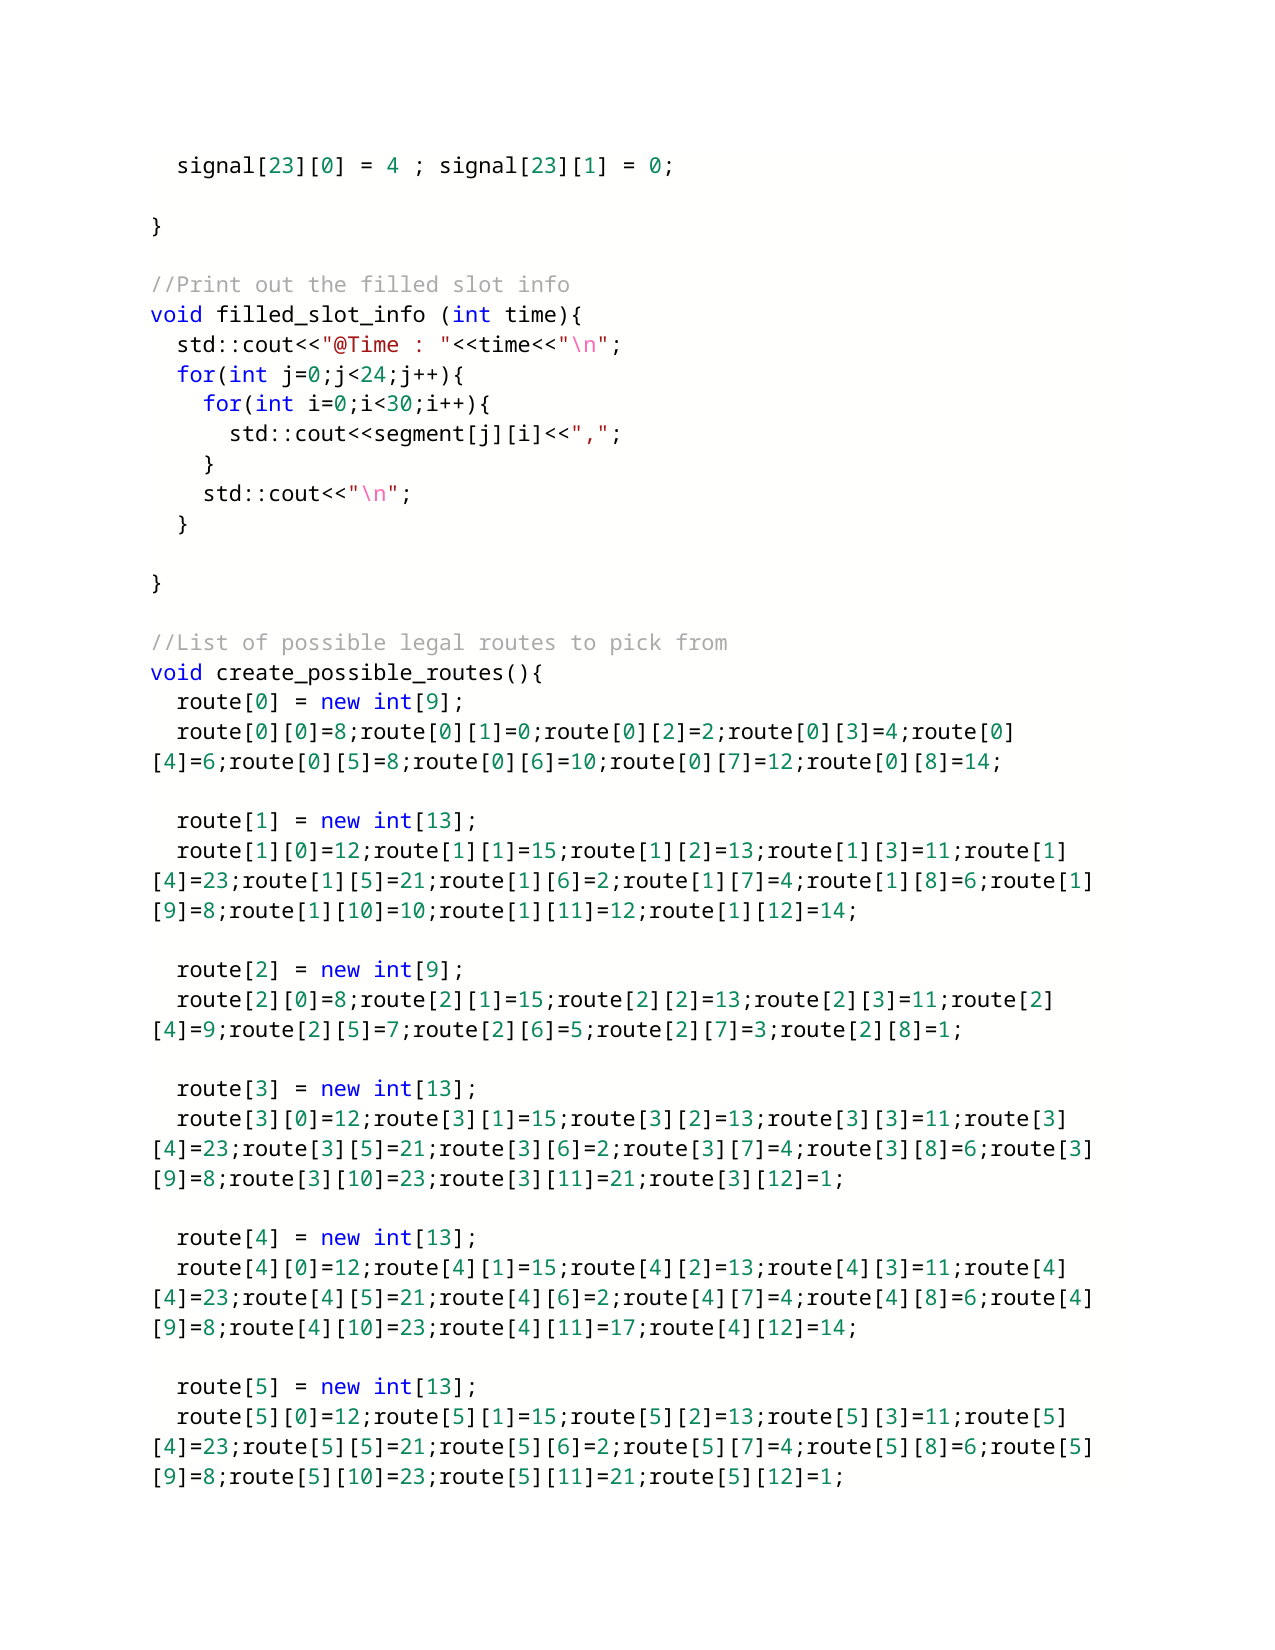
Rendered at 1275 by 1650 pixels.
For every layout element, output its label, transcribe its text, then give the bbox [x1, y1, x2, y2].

text std::cout<<"\n"; [150, 478, 1125, 507]
text route[2][0]=8;route[2][1]=15;route[2][2]=13;route[2][3]=11;route[2][4]=9;route[2][5]=7;route[2][6]=5;route[2][7]=3;route[2][8]=1; [150, 984, 1125, 1044]
text route[5][0]=12;route[5][1]=15;route[5][2]=13;route[5][3]=11;route[5][4]=23;route[5][5]=21;route[5][6]=2;route[5][7]=4;route[5][8]=6;route[5][9]=8;route[5][10]=23;route[5][11]=21;route[5][12]=1; [150, 1401, 1125, 1491]
text void create_possible_routes(){ [150, 656, 1125, 686]
text route[0][0]=8;route[0][1]=0;route[0][2]=2;route[0][3]=4;route[0][4]=6;route[0][5]=8;route[0][6]=10;route[0][7]=12;route[0][8]=14; [150, 716, 1125, 776]
text } [150, 507, 1125, 537]
text //Print out the filled slot info [150, 269, 1125, 299]
text route[5] = new int[13]; [150, 1371, 1125, 1401]
text route[1][0]=12;route[1][1]=15;route[1][2]=13;route[1][3]=11;route[1][4]=23;route[1][5]=21;route[1][6]=2;route[1][7]=4;route[1][8]=6;route[1][9]=8;route[1][10]=10;route[1][11]=12;route[1][12]=14; [150, 835, 1125, 924]
text std::cout<<segment[j][i]<<","; [150, 418, 1125, 448]
text for(int i=0;i<30;i++){ [150, 388, 1125, 418]
text //List of possible legal routes to pick from [150, 627, 1125, 656]
text void filled_slot_info (int time){ [150, 299, 1125, 329]
text } [150, 209, 1125, 239]
text route[1] = new int[13]; [150, 805, 1125, 835]
text signal[23][0] = 4 ; signal[23][1] = 0; [150, 150, 1125, 180]
text std::cout<<"@Time : "<<time<<"\n"; [150, 329, 1125, 358]
text route[0] = new int[9]; [150, 686, 1125, 716]
text route[3][0]=12;route[3][1]=15;route[3][2]=13;route[3][3]=11;route[3][4]=23;route[3][5]=21;route[3][6]=2;route[3][7]=4;route[3][8]=6;route[3][9]=8;route[3][10]=23;route[3][11]=21;route[3][12]=1; [150, 1103, 1125, 1193]
text route[2] = new int[9]; [150, 954, 1125, 984]
text route[4] = new int[13]; [150, 1222, 1125, 1252]
text for(int j=0;j<24;j++){ [150, 358, 1125, 388]
text route[4][0]=12;route[4][1]=15;route[4][2]=13;route[4][3]=11;route[4][4]=23;route[4][5]=21;route[4][6]=2;route[4][7]=4;route[4][8]=6;route[4][9]=8;route[4][10]=23;route[4][11]=17;route[4][12]=14; [150, 1252, 1125, 1342]
text route[3] = new int[13]; [150, 1073, 1125, 1103]
text } [150, 567, 1125, 597]
text } [150, 448, 1125, 478]
